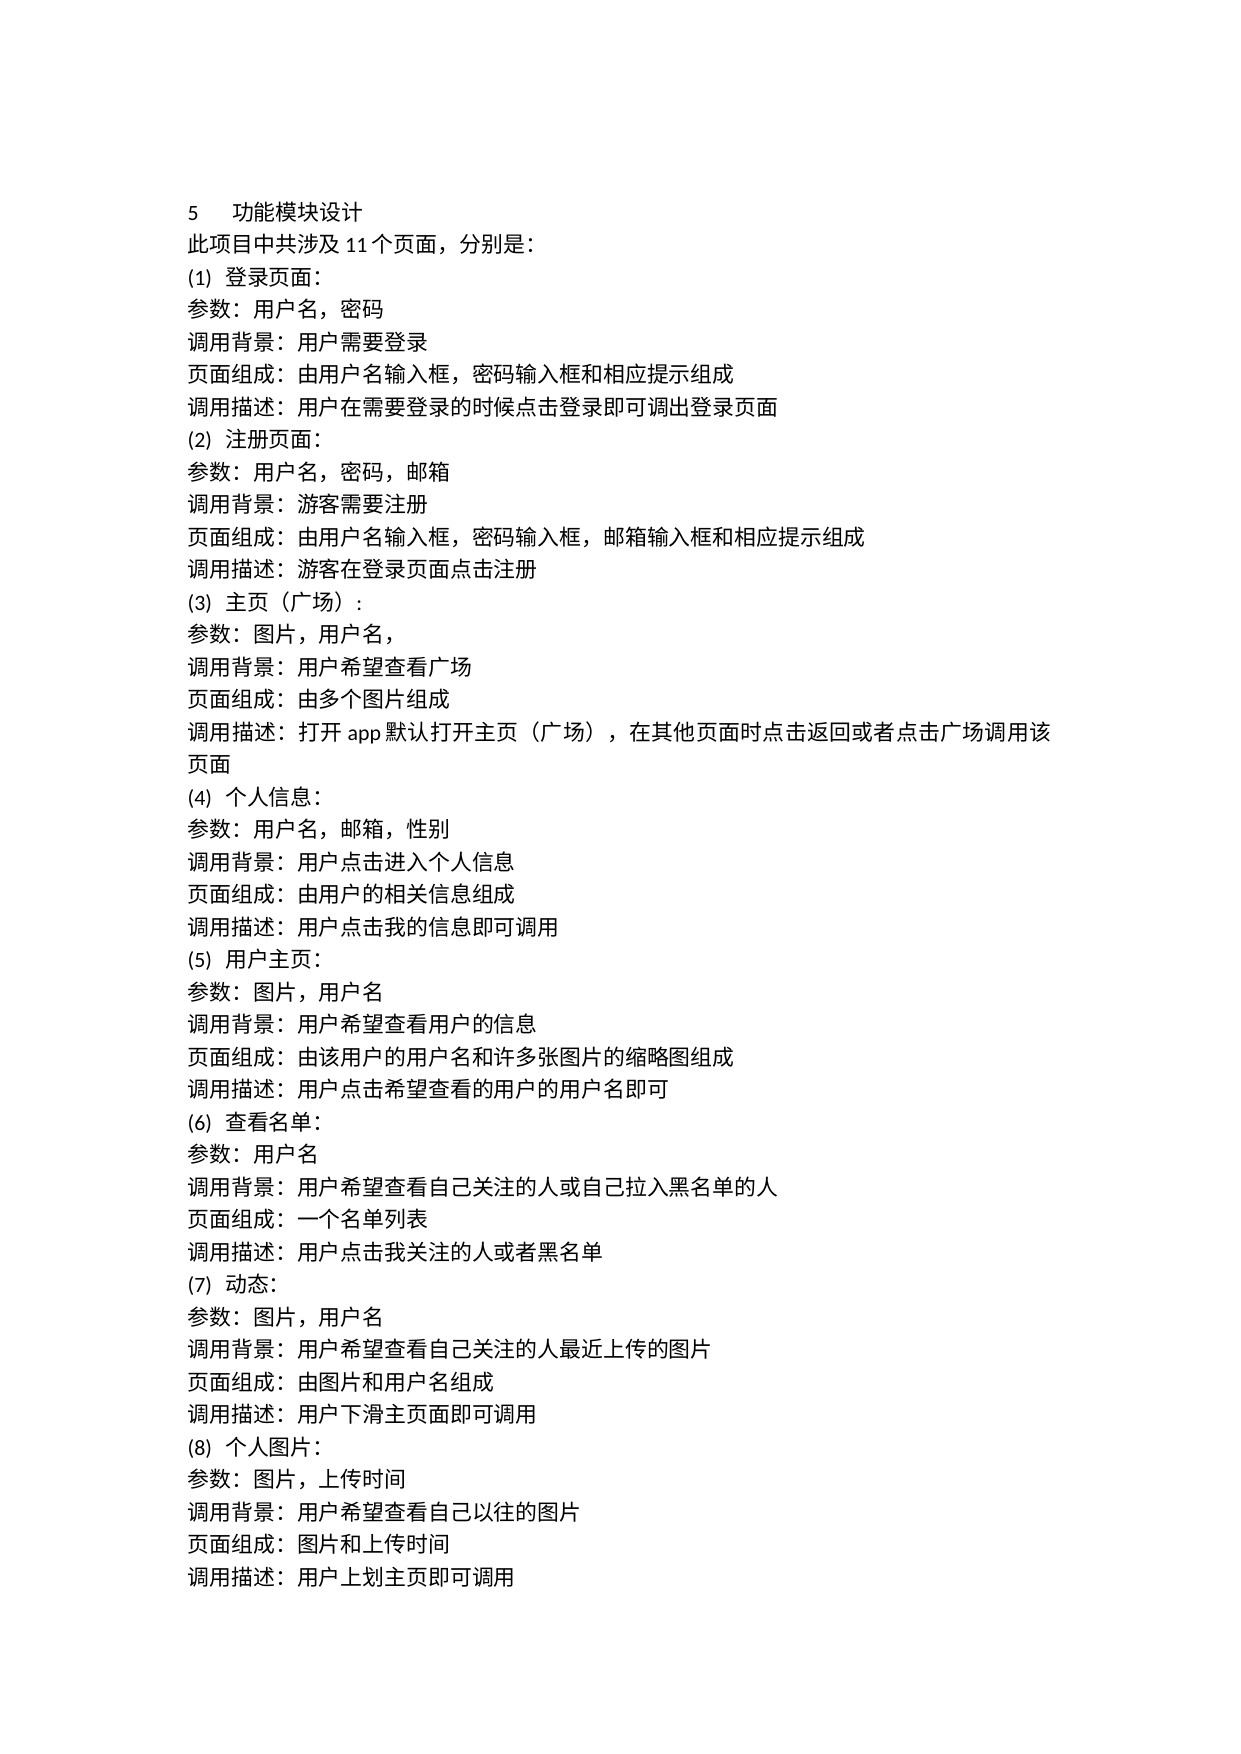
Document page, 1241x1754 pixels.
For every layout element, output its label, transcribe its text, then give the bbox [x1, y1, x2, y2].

text 参数：图片，用户名， [187, 617, 1053, 649]
text 页面组成：由图片和用户名组成 [187, 1364, 1053, 1397]
text 参数：图片，用户名 [187, 974, 1053, 1007]
text 调用背景：用户点击进入个人信息 [187, 844, 1053, 877]
text 调用描述：用户下滑主页面即可调用 [187, 1397, 1053, 1429]
text 调用背景：用户需要登录 [187, 324, 1053, 357]
text 参数：用户名，密码，邮箱 [187, 454, 1053, 487]
text 调用描述：打开app默认打开主页（广场），在其他页面时点击返回或者点击广场调用该页面 [187, 714, 1053, 779]
list 注册页面： [187, 422, 1053, 454]
text 页面组成：图片和上传时间 [187, 1527, 1053, 1559]
text 调用描述：用户上划主页即可调用 [187, 1559, 1053, 1592]
text 页面组成：由用户名输入框，密码输入框和相应提示组成 [187, 357, 1053, 389]
text 调用背景：用户希望查看广场 [187, 649, 1053, 682]
text 调用描述：用户点击我的信息即可调用 [187, 909, 1053, 942]
list 动态： [187, 1267, 1053, 1299]
text 页面组成：由多个图片组成 [187, 682, 1053, 714]
list 个人图片： [187, 1429, 1053, 1462]
text 参数：用户名，邮箱，性别 [187, 812, 1053, 844]
text 参数：图片，用户名 [187, 1299, 1053, 1332]
list 用户主页： [187, 942, 1053, 974]
text 调用背景：用户希望查看自己以往的图片 [187, 1494, 1053, 1527]
text 页面组成：一个名单列表 [187, 1202, 1053, 1234]
text 调用描述：游客在登录页面点击注册 [187, 552, 1053, 584]
text 参数：图片，上传时间 [187, 1462, 1053, 1494]
list 主页（广场）: [187, 584, 1053, 617]
list 查看名单： [187, 1104, 1053, 1137]
list 登录页面： [187, 259, 1053, 292]
text 调用背景：用户希望查看用户的信息 [187, 1007, 1053, 1039]
text 参数：用户名 [187, 1137, 1053, 1169]
text 页面组成：由用户名输入框，密码输入框，邮箱输入框和相应提示组成 [187, 519, 1053, 552]
text 调用描述：用户在需要登录的时候点击登录即可调出登录页面 [187, 389, 1053, 422]
text 页面组成：由该用户的用户名和许多张图片的缩略图组成 [187, 1039, 1053, 1072]
text 此项目中共涉及11个页面，分别是： [187, 227, 1053, 259]
text 调用描述：用户点击我关注的人或者黑名单 [187, 1234, 1053, 1267]
text 调用背景：用户希望查看自己关注的人或自己拉入黑名单的人 [187, 1169, 1053, 1202]
text 参数：用户名，密码 [187, 292, 1053, 324]
text 页面组成：由用户的相关信息组成 [187, 877, 1053, 909]
text 调用背景：用户希望查看自己关注的人最近上传的图片 [187, 1332, 1053, 1364]
list 个人信息： [187, 779, 1053, 812]
text 调用描述：用户点击希望查看的用户的用户名即可 [187, 1072, 1053, 1104]
text 调用背景：游客需要注册 [187, 487, 1053, 519]
list 功能模块设计 [187, 194, 1053, 227]
